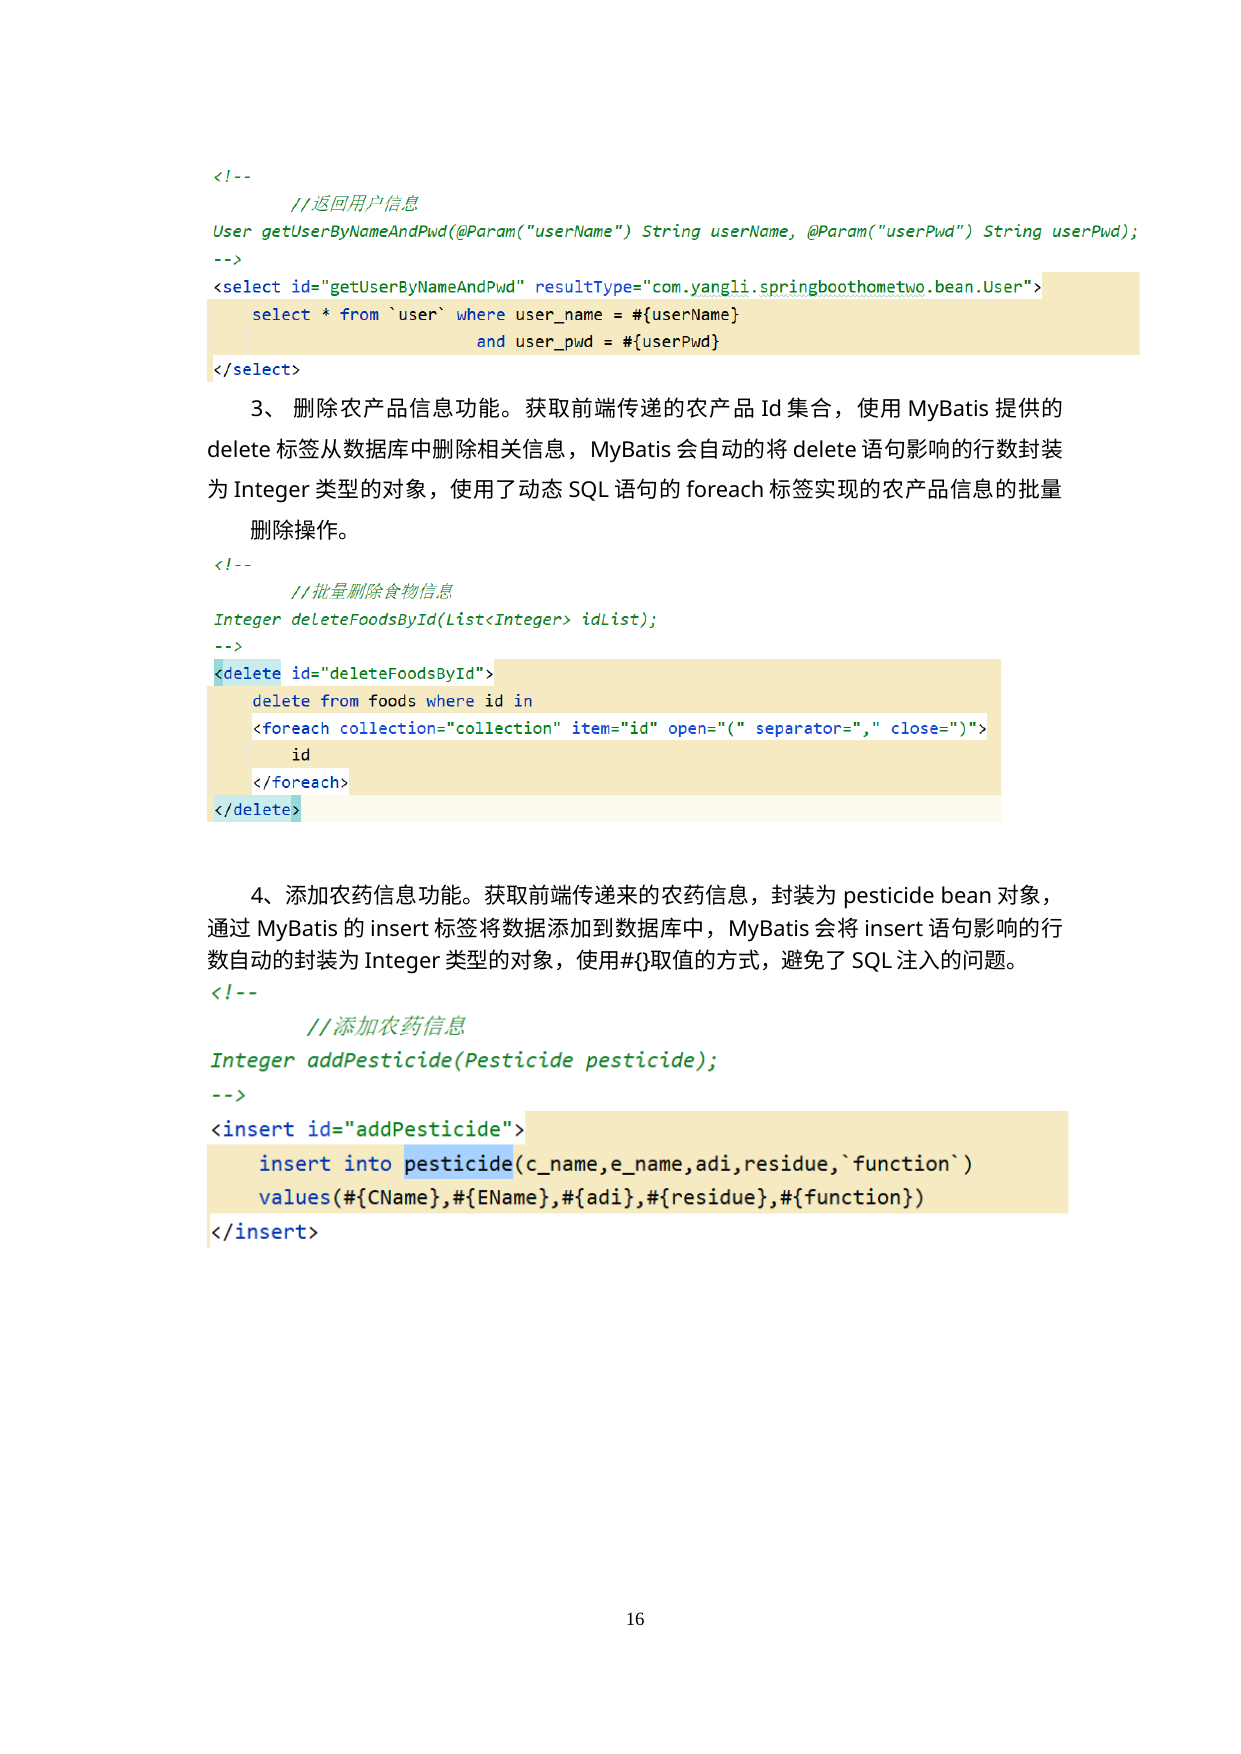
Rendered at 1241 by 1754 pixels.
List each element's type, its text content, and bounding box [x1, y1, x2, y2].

picture [206, 553, 1002, 823]
picture [206, 975, 1069, 1251]
text 3、 删除农产品信息功能。获取前端传递的农产品Id集合，使用MyBatis提供的delete标签从数据库中删除相关信息，MyBatis会自动的将delete语句影响的行数封装为Integer类型的对象，使用了动态SQL语句的foreach标签实现的农产品信息的批量 删除操作。 [207, 391, 1063, 545]
text 4、添加农药信息功能。获取前端传递来的农药信息，封装为pesticide bean对象，通过MyBatis的insert标签将数据添加到数据库中，MyBatis会将insert语句影响的行数自动的封装为Integer类型的对象，使用#{}取值的方式，避免了SQL注入的问题。 [207, 878, 1063, 975]
picture [206, 163, 1140, 382]
